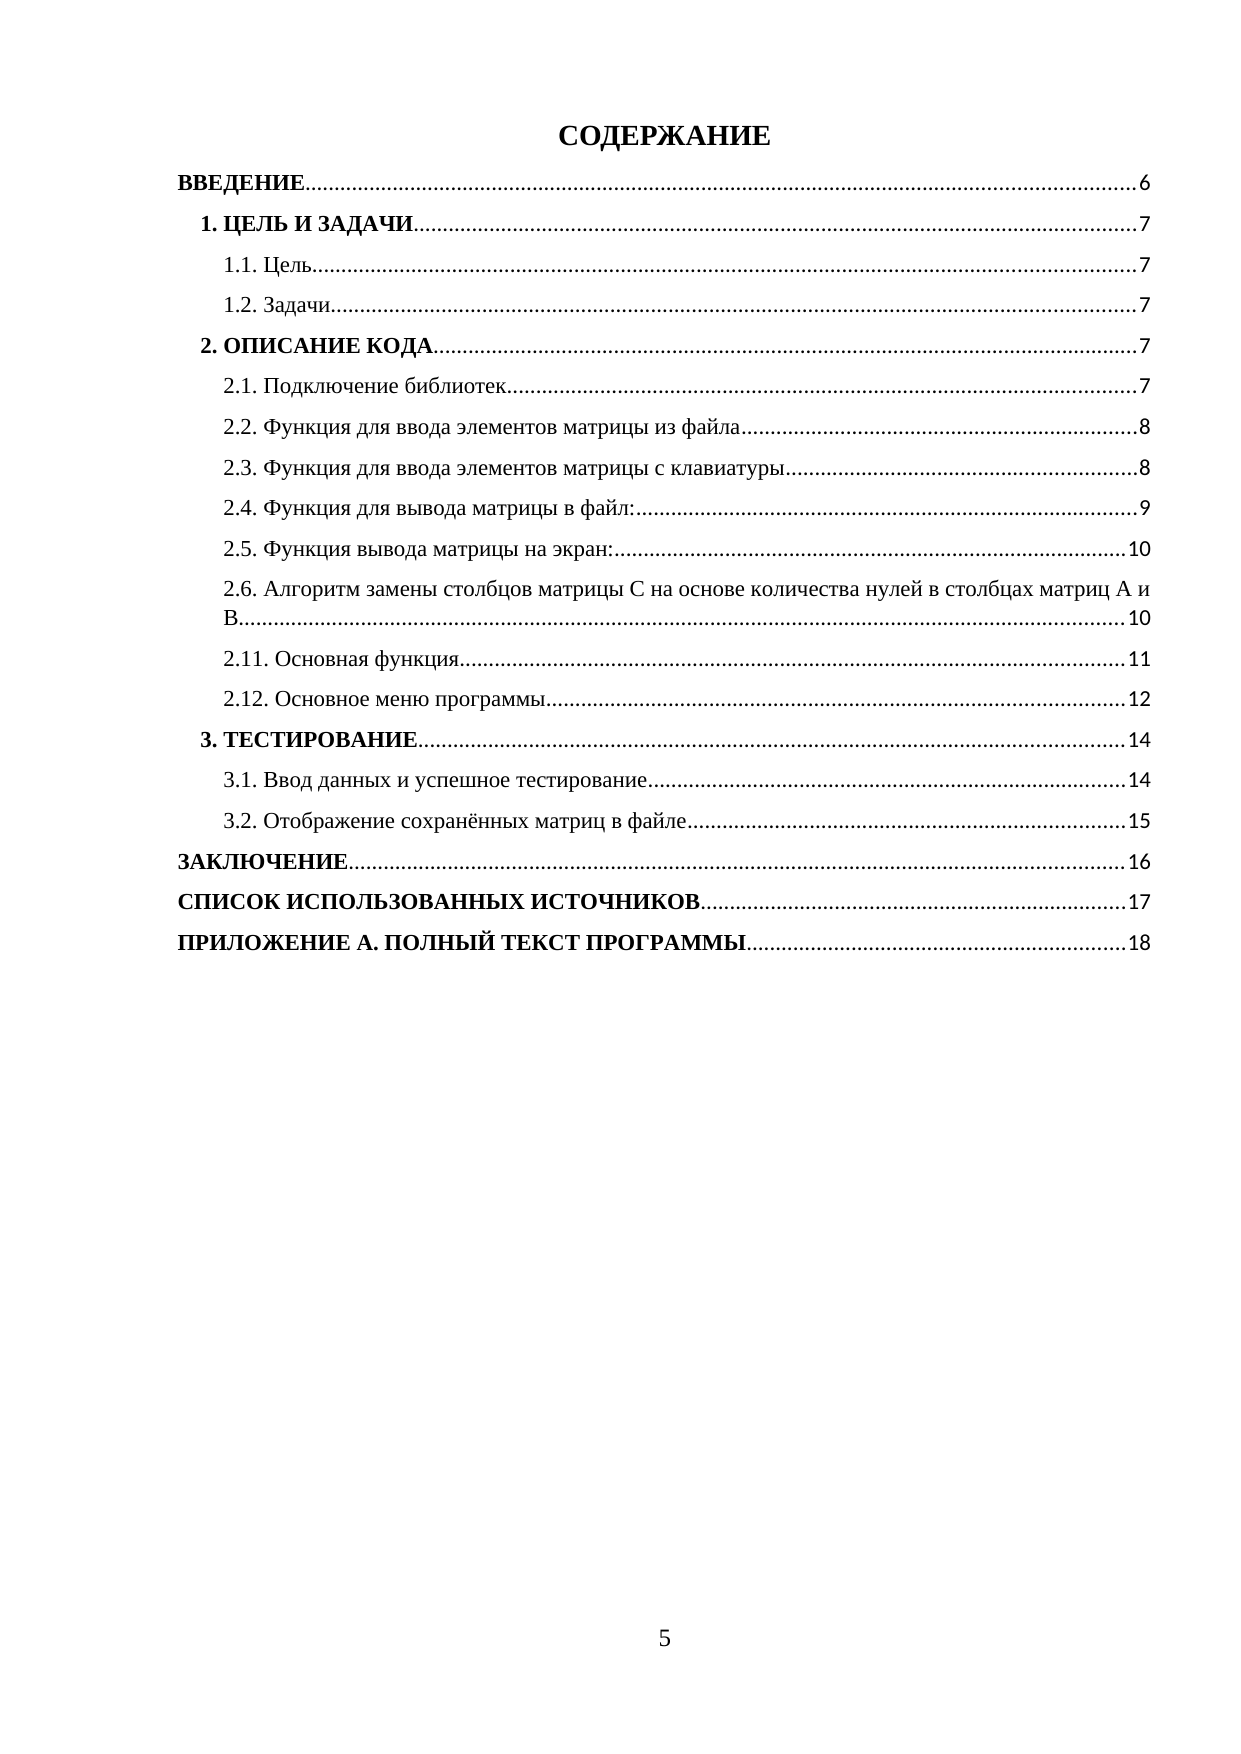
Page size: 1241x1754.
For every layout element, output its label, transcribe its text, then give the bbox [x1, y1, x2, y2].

text содержание [177, 118, 1152, 152]
